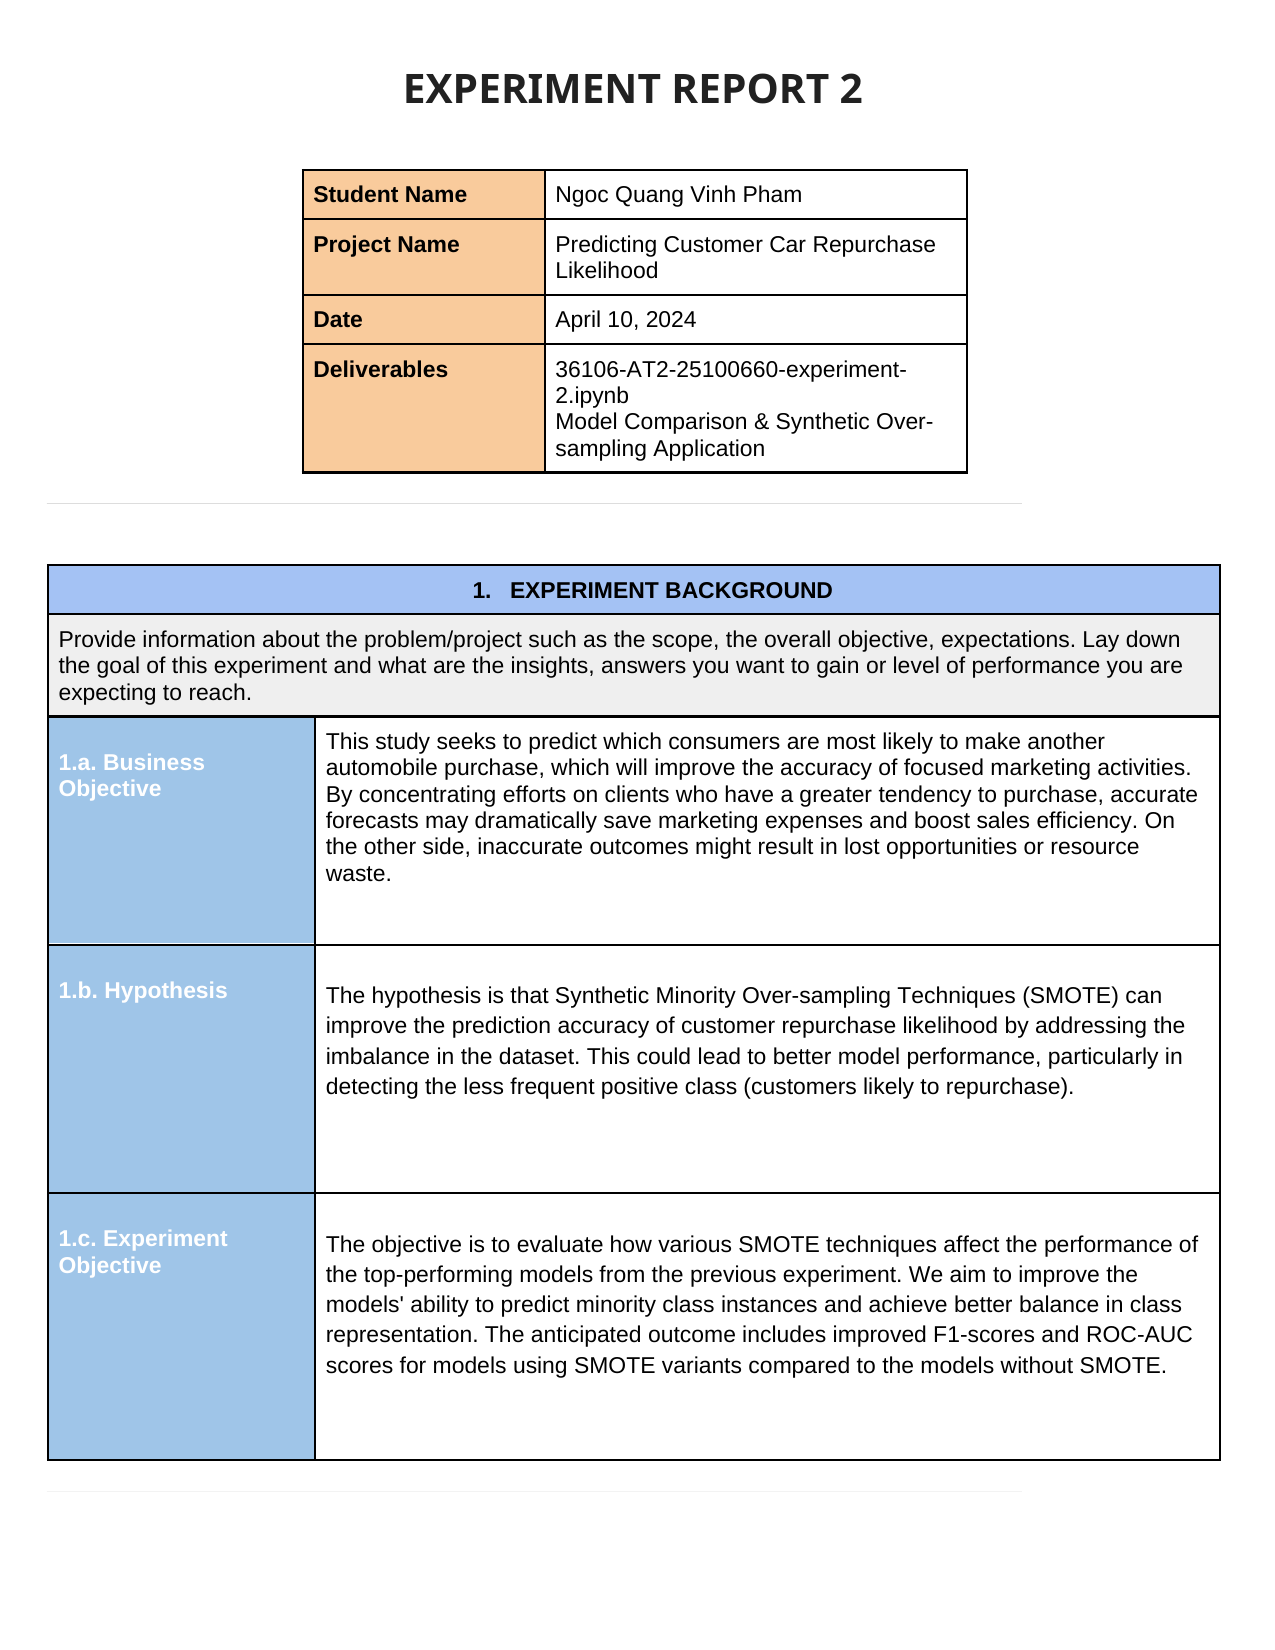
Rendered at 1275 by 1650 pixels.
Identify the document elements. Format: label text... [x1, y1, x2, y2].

subtitle EXPERIMENT REPORT 2 [47, 60, 1219, 116]
table_cell Date [304, 296, 544, 343]
table_header EXPERIMENT BACKGROUND [49, 566, 1219, 613]
table_cell 1.c. Experiment Objective [49, 1194, 314, 1459]
table_cell Provide information about the problem/project such as the scope, the overall objective, expectations. Lay down the goal of this experiment and what are the insights, answers you want to gain or level of performance you are expecting to reach. [49, 615, 1219, 715]
table_cell 1.b. Hypothesis [49, 946, 314, 1192]
table_cell This study seeks to predict which consumers are most likely to make another automobile purchase, which will improve the accuracy of focused marketing activities. By concentrating efforts on clients who have a greater tendency to purchase, accurate forecasts may dramatically save marketing expenses and boost sales efficiency. On the other side, inaccurate outcomes might result in lost opportunities or resource waste. [316, 718, 1219, 943]
table_cell The hypothesis is that Synthetic Minority Over-sampling Techniques (SMOTE) can improve the prediction accuracy of customer repurchase likelihood by addressing the imbalance in the dataset. This could lead to better model performance, particularly in detecting the less frequent positive class (customers likely to repurchase). [316, 946, 1219, 1192]
table_cell Deliverables [304, 345, 544, 471]
table_cell 1.a. Business Objective [49, 718, 314, 943]
table_header Ngoc Quang Vinh Pham [546, 171, 966, 218]
table_cell April 10, 2024 [546, 296, 966, 343]
table_cell The objective is to evaluate how various SMOTE techniques affect the performance of the top-performing models from the previous experiment. We aim to improve the models' ability to predict minority class instances and achieve better balance in class representation. The anticipated outcome includes improved F1-scores and ROC-AUC scores for models using SMOTE variants compared to the models without SMOTE. [316, 1194, 1219, 1459]
table_header Student Name [304, 171, 544, 218]
table_cell Predicting Customer Car Repurchase Likelihood [546, 220, 966, 294]
table_cell 36106-AT2-25100660-experiment-2.ipynb Model Comparison & Synthetic Over-sampling Application [546, 345, 966, 471]
table_cell Project Name [304, 220, 544, 294]
